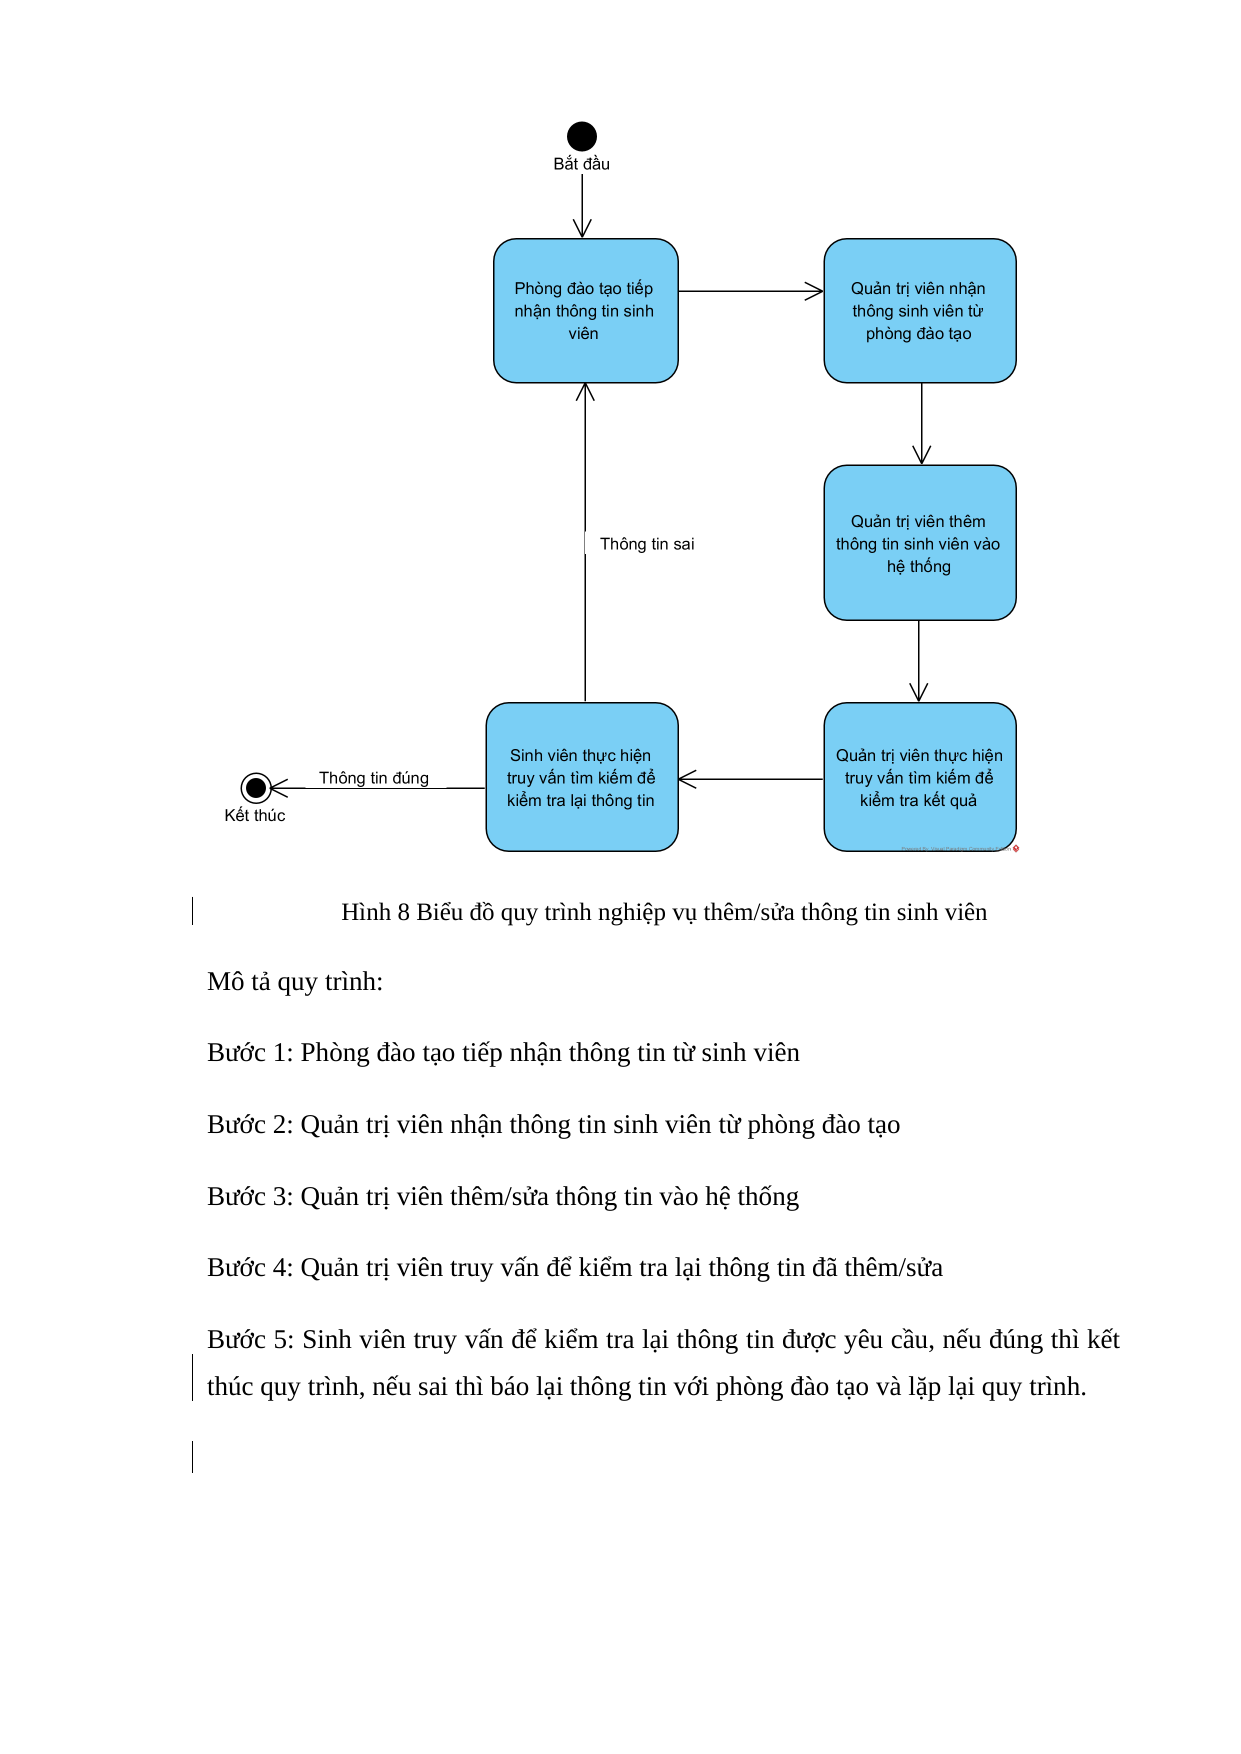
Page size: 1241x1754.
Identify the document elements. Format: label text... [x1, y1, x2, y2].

text Mô tả quy trình: [207, 965, 1122, 996]
text Bước 5: Sinh viên truy vấn để kiểm tra lại thông tin được yêu cầu, nếu đúng thì kết thúc quy trình, nếu sai thì báo lại thông tin với phòng đào tạo và lặp lại quy trình. [207, 1323, 1122, 1401]
text Hình 8 Biểu đồ quy trình nghiệp vụ thêm/sửa thông tin sinh viên [207, 897, 1122, 925]
text Bước 3: Quản trị viên thêm/sửa thông tin vào hệ thống [207, 1180, 1122, 1211]
text Bước 2: Quản trị viên nhận thông tin sinh viên từ phòng đào tạo [207, 1108, 1122, 1139]
picture [206, 118, 1022, 857]
text Bước 1: Phòng đào tạo tiếp nhận thông tin từ sinh viên [207, 1036, 1122, 1068]
text Bước 4: Quản trị viên truy vấn để kiểm tra lại thông tin đã thêm/sửa [207, 1251, 1122, 1283]
